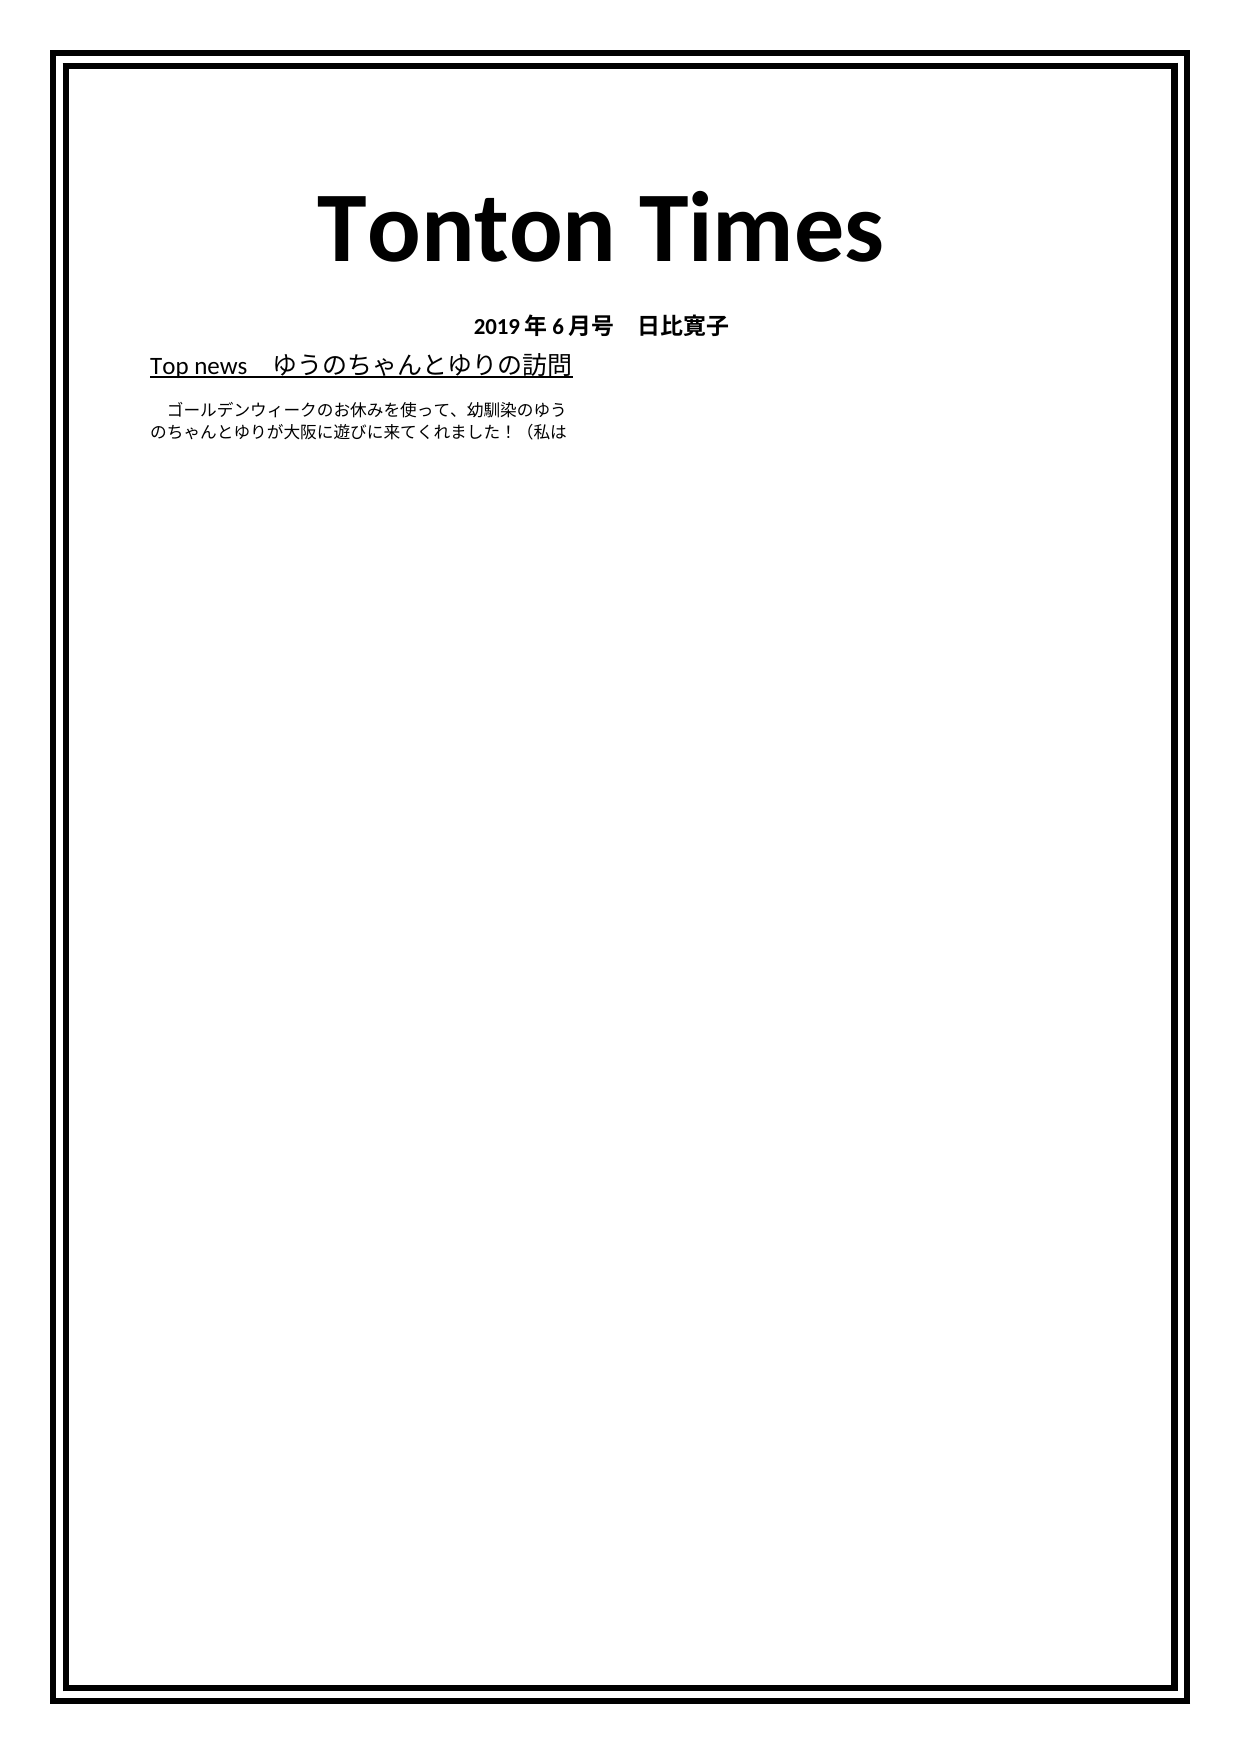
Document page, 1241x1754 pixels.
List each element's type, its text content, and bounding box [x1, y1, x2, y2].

text ゴールデンウィークのお休みを使って、幼馴染のゆうのちゃんとゆりが大阪に遊びに来てくれました！（私は [150, 400, 583, 442]
text Top news ゆうのちゃんとゆりの訪問 [150, 150, 583, 381]
